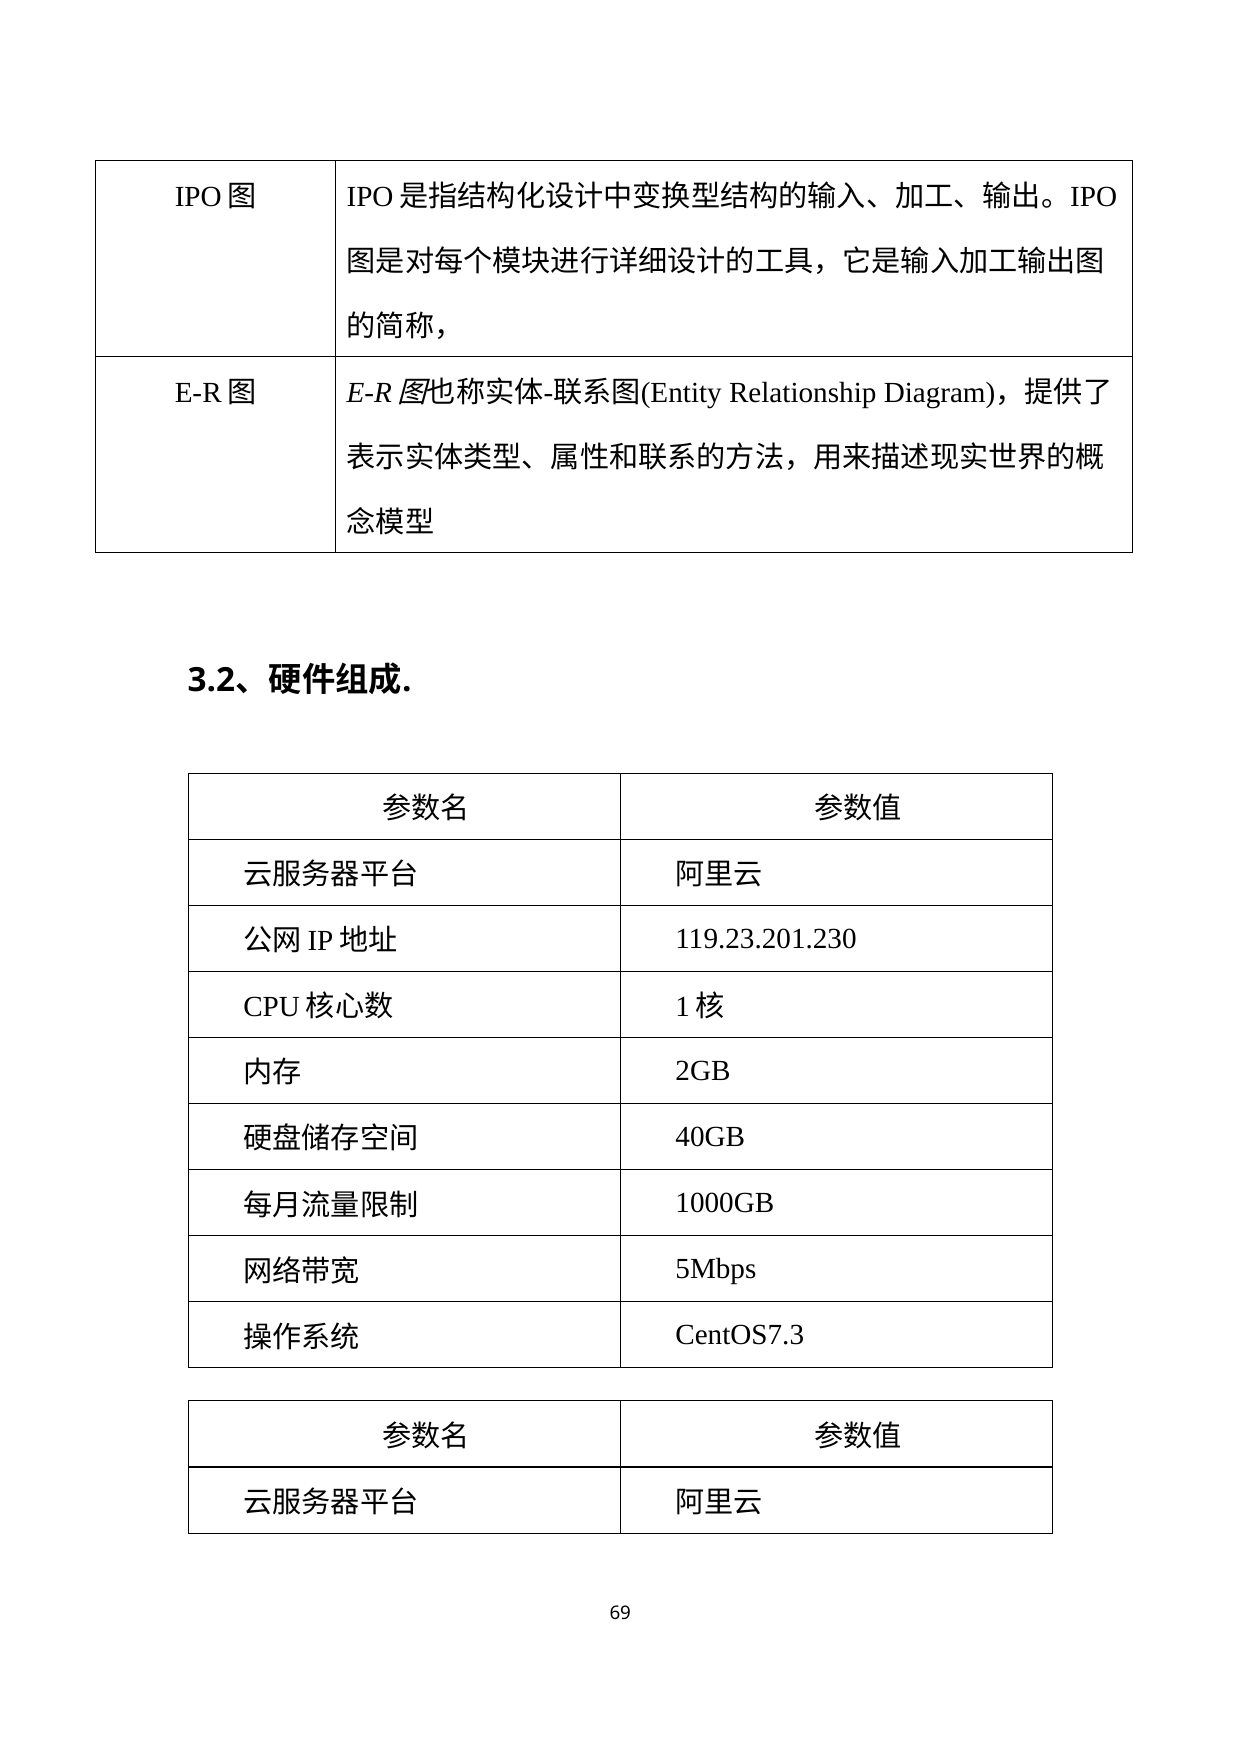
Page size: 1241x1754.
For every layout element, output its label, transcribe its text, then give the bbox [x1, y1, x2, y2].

table_cell 119.23.201.230 [621, 906, 1052, 971]
table_header 参数名 [189, 1401, 620, 1466]
table_cell 内存 [189, 1038, 620, 1103]
table_cell 网络带宽 [189, 1236, 620, 1301]
table_cell CPU核心数 [189, 972, 620, 1037]
table_cell E-R图 [96, 357, 335, 552]
table_cell 每月流量限制 [189, 1170, 620, 1235]
table_header 参数值 [621, 1401, 1052, 1466]
table_cell 阿里云 [621, 1468, 1052, 1532]
table_cell 公网IP地址 [189, 906, 620, 971]
table_cell 5Mbps [621, 1236, 1052, 1301]
text 3.2、硬件组成. [187, 645, 1053, 710]
table_cell IPO是指结构化设计中变换型结构的输入、加工、输出。IPO图是对每个模块进行详细设计的工具，它是输入加工输出图的简称， [336, 161, 1132, 356]
table_cell 云服务器平台 [189, 840, 620, 904]
table_cell 1核 [621, 972, 1052, 1037]
table_cell 2GB [621, 1038, 1052, 1103]
table_cell CentOS7.3 [621, 1302, 1052, 1367]
table_cell 40GB [621, 1104, 1052, 1169]
table_header 参数名 [189, 774, 620, 838]
table_cell 硬盘储存空间 [189, 1104, 620, 1169]
table_cell 1000GB [621, 1170, 1052, 1235]
table_cell IPO图 [96, 161, 335, 356]
table_cell E-R图也称实体-联系图(Entity Relationship Diagram)，提供了表示实体类型、属性和联系的方法，用来描述现实世界的概念模型 [336, 357, 1132, 552]
table_header 参数值 [621, 774, 1052, 838]
table_cell 云服务器平台 [189, 1468, 620, 1532]
table_cell 阿里云 [621, 840, 1052, 904]
table_cell 操作系统 [189, 1302, 620, 1367]
